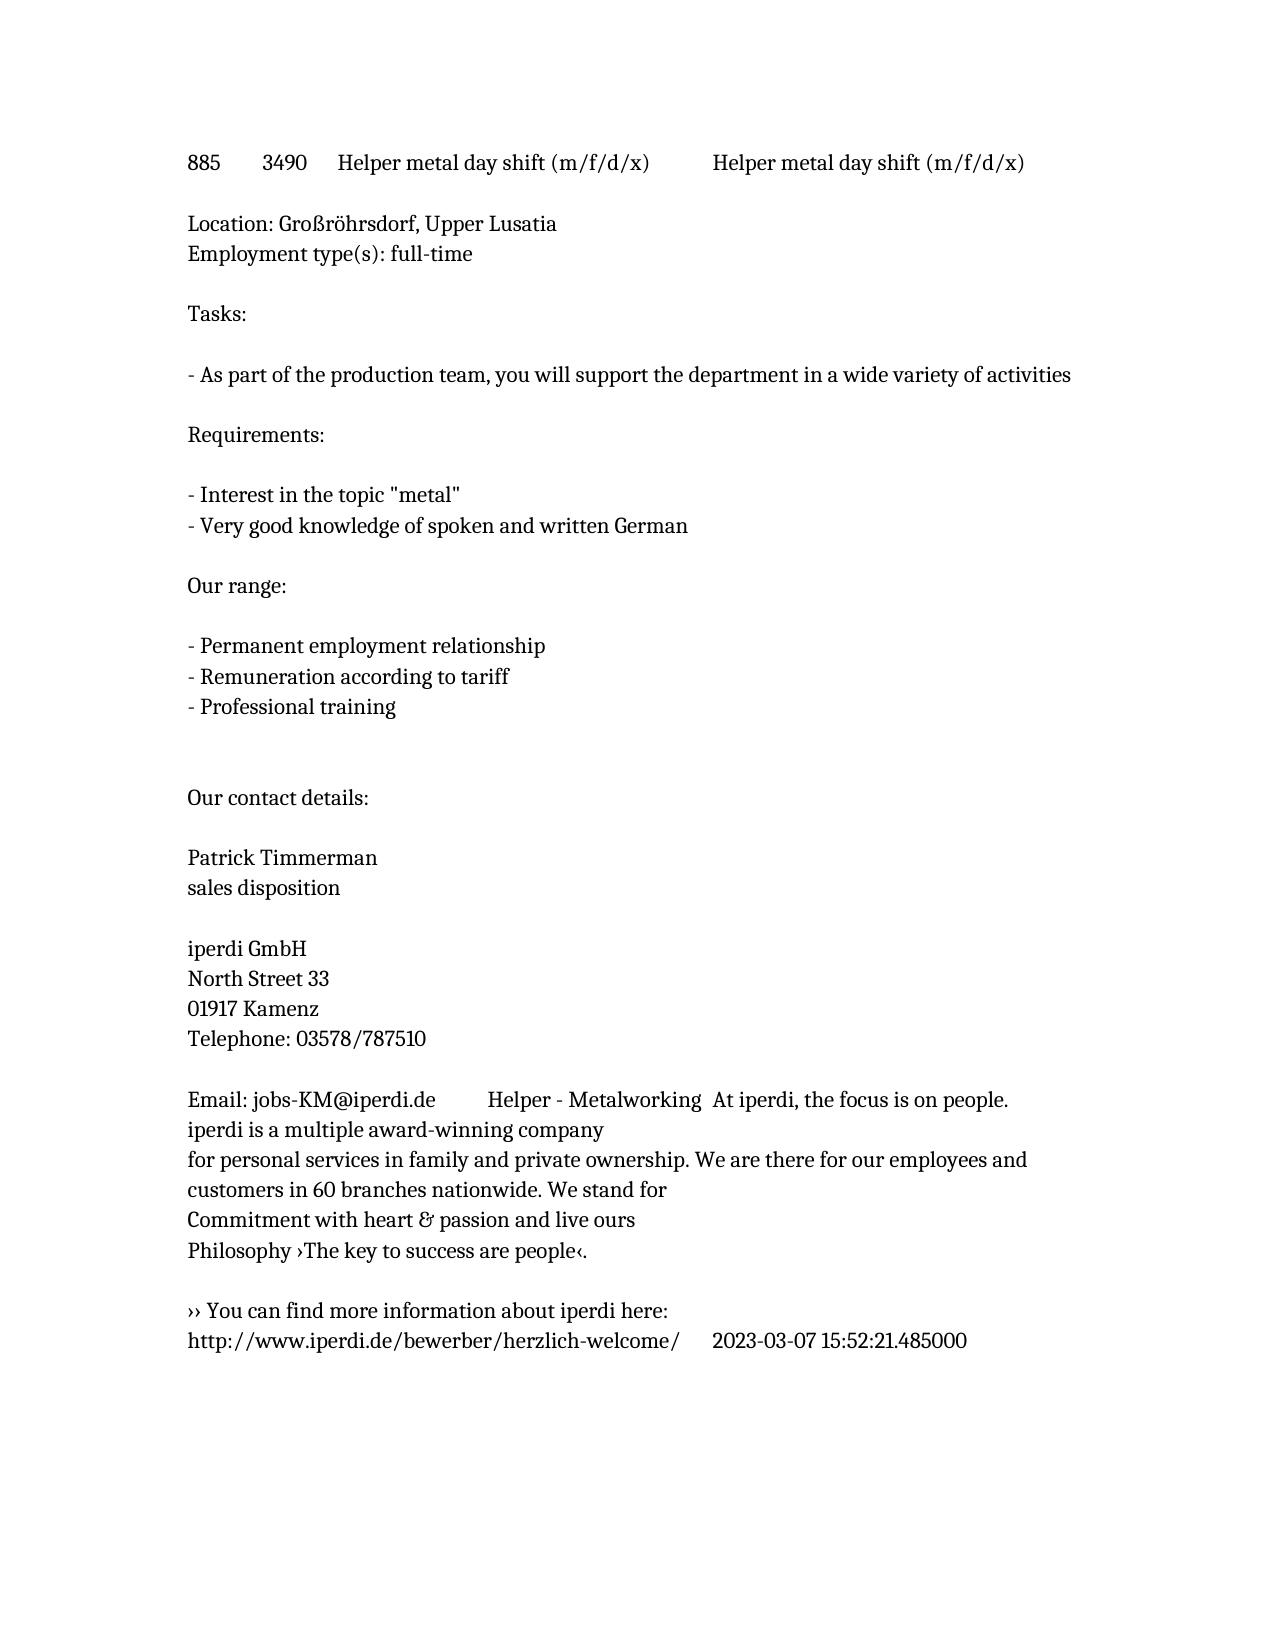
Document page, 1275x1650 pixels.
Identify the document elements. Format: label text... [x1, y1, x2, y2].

text 885 3490 Helper metal day shift (m/f/d/x) Helper metal day shift (m/f/d/x) Location: Großröhrsdorf, Upper Lusatia Employment type(s): full-time Tasks: - As part of the production team, you will support the department in a wide variety of activities Requirements: - Interest in the topic "metal" - Very good knowledge of spoken and written German Our range: - Permanent employment relationship - Remuneration according to tariff - Professional training Our contact details: Patrick Timmerman sales disposition iperdi GmbH North Street 33 01917 Kamenz Telephone: 03578/787510 Email: jobs-KM@iperdi.de Helper - Metalworking At iperdi, the focus is on people. iperdi is a multiple award-winning company for personal services in family and private ownership. We are there for our employees and customers in 60 branches nationwide. We stand for Commitment with heart & passion and live ours Philosophy ›The key to success are people‹. ›› You can find more information about iperdi here: http://www.iperdi.de/bewerber/herzlich-welcome/ 2023-03-07 15:52:21.485000 [187, 150, 1087, 1385]
